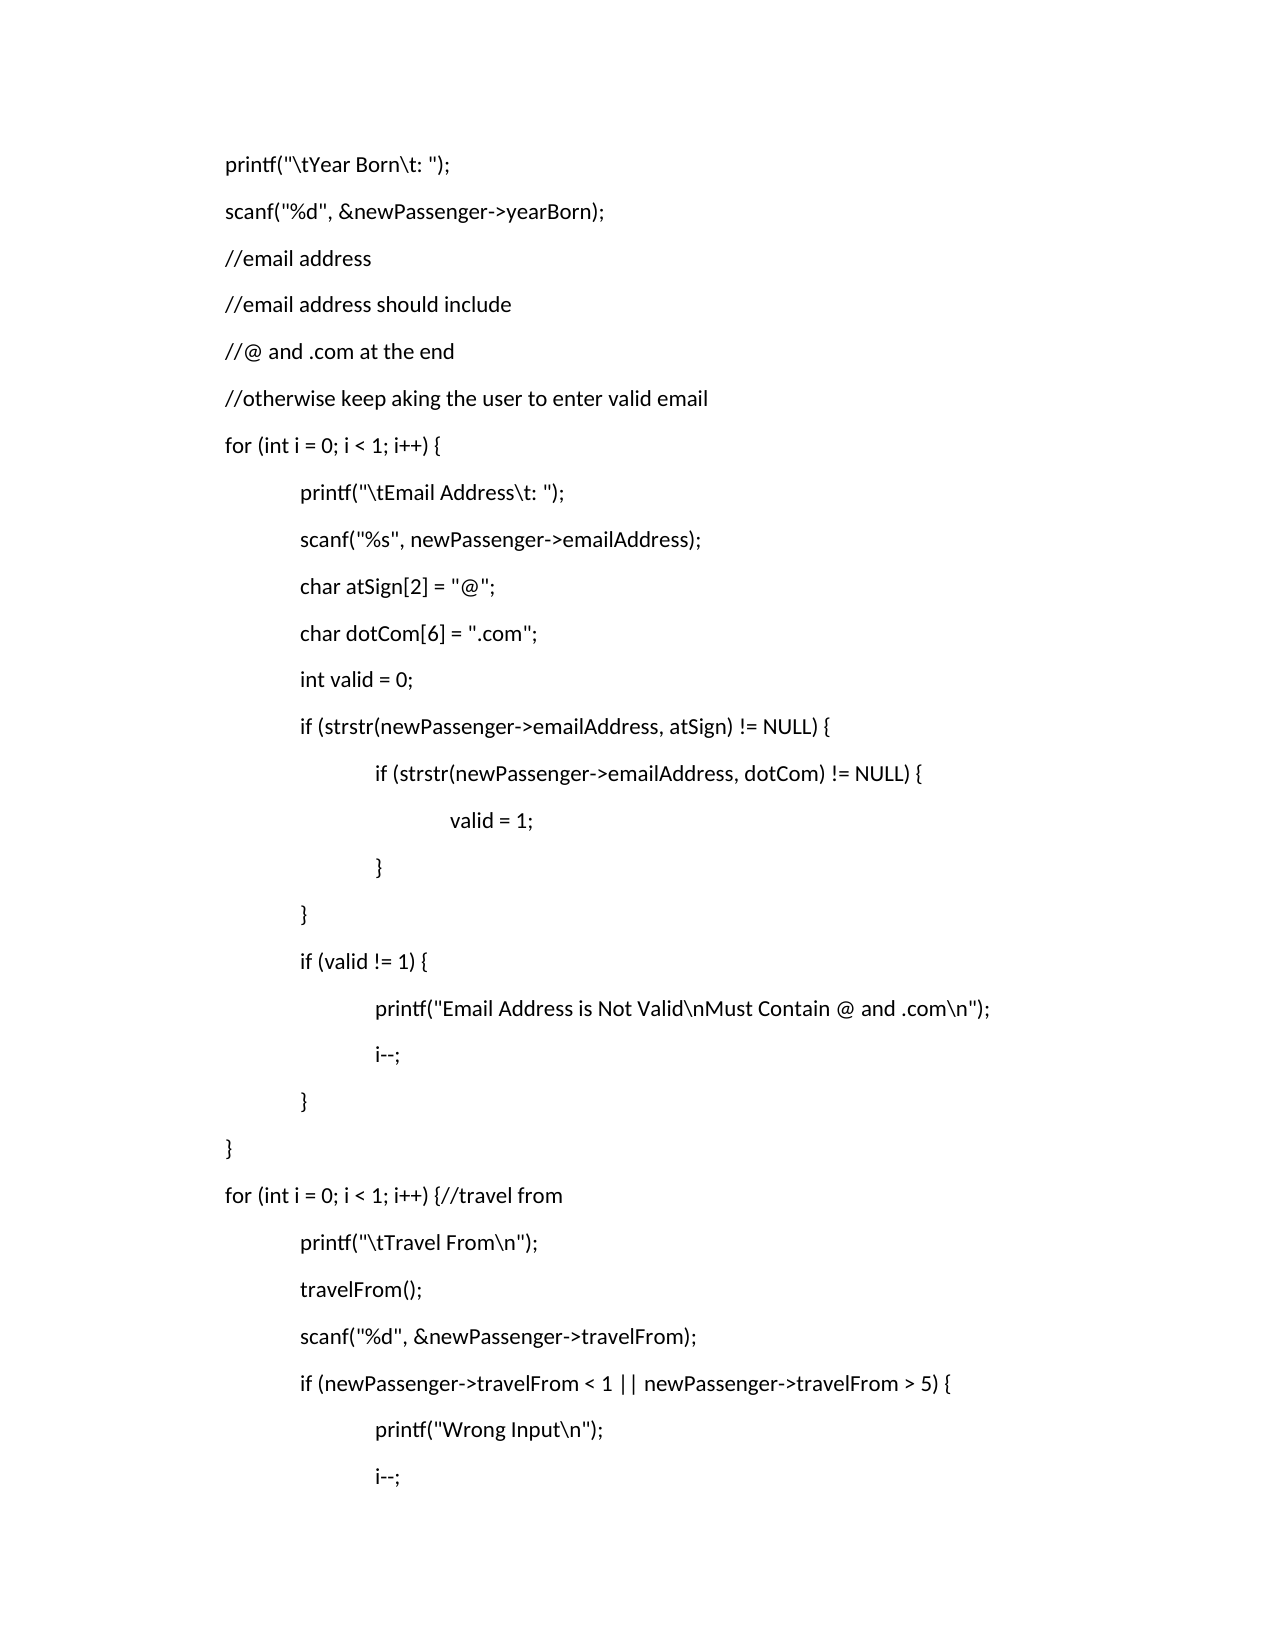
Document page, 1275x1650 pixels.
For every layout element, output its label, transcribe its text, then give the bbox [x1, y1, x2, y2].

text printf("Wrong Input\n"); [150, 1416, 1125, 1444]
text scanf("%d", &newPassenger->yearBorn); [150, 197, 1125, 225]
text i--; [150, 1041, 1125, 1069]
text if (valid != 1) { [150, 947, 1125, 975]
text scanf("%s", newPassenger->emailAddress); [150, 525, 1125, 553]
text //email address [150, 244, 1125, 272]
text printf("Email Address is Not Valid\nMust Contain @ and .com\n"); [150, 994, 1125, 1022]
text } [150, 1134, 1125, 1162]
text } [150, 853, 1125, 881]
text printf("\tEmail Address\t: "); [150, 478, 1125, 506]
text printf("\tTravel From\n"); [150, 1228, 1125, 1256]
text printf("\tYear Born\t: "); [150, 150, 1125, 178]
text valid = 1; [150, 806, 1125, 834]
text i--; [150, 1462, 1125, 1491]
text if (newPassenger->travelFrom < 1 || newPassenger->travelFrom > 5) { [150, 1369, 1125, 1397]
text //email address should include [150, 291, 1125, 319]
text if (strstr(newPassenger->emailAddress, atSign) != NULL) { [150, 712, 1125, 741]
text char dotCom[6] = ".com"; [150, 619, 1125, 647]
text for (int i = 0; i < 1; i++) { [150, 431, 1125, 459]
text int valid = 0; [150, 666, 1125, 694]
text char atSign[2] = "@"; [150, 572, 1125, 600]
text //otherwise keep aking the user to enter valid email [150, 384, 1125, 412]
text if (strstr(newPassenger->emailAddress, dotCom) != NULL) { [150, 759, 1125, 787]
text scanf("%d", &newPassenger->travelFrom); [150, 1322, 1125, 1350]
text } [150, 1087, 1125, 1116]
text for (int i = 0; i < 1; i++) {//travel from [150, 1181, 1125, 1209]
text } [150, 900, 1125, 928]
text travelFrom(); [150, 1275, 1125, 1303]
text //@ and .com at the end [150, 337, 1125, 366]
